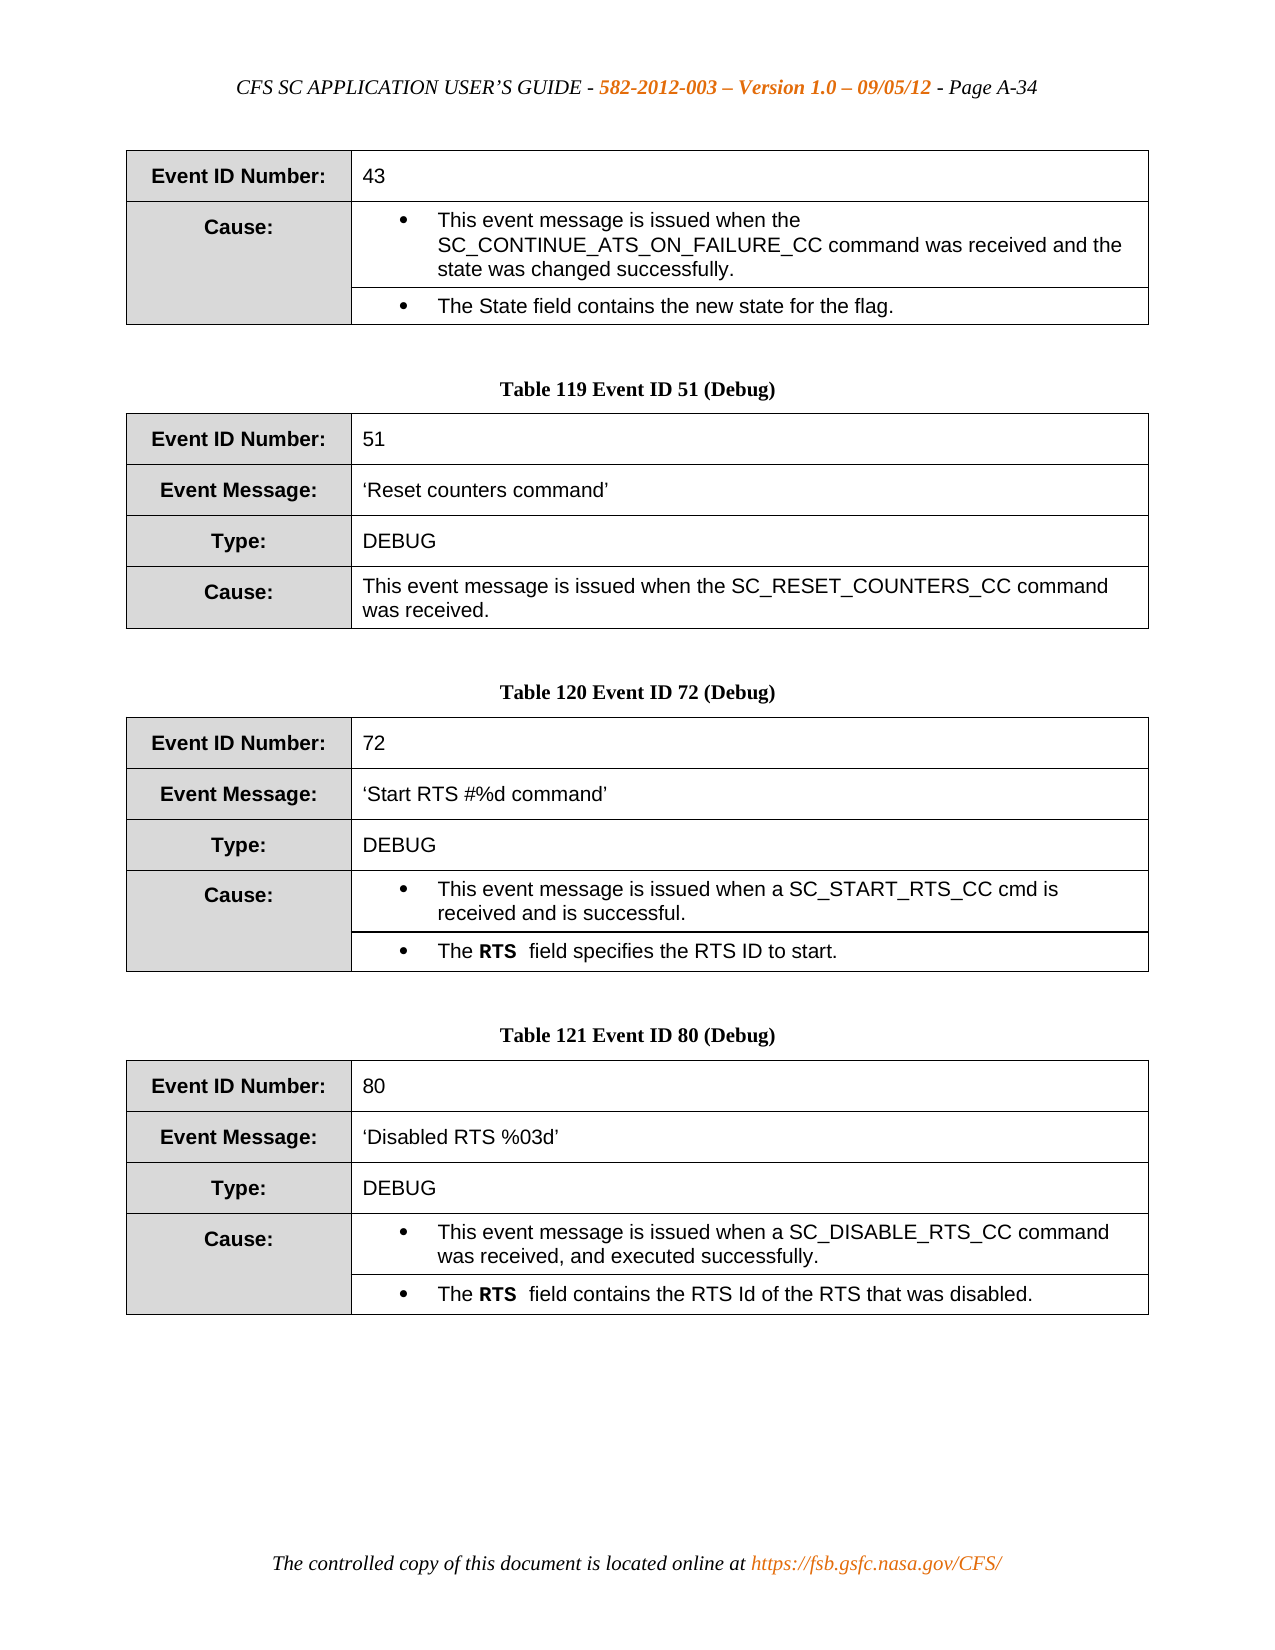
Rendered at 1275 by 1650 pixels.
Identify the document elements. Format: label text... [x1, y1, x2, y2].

table_header 51 [352, 414, 1148, 464]
table_cell ‘Start RTS #%d command’ [352, 769, 1148, 819]
text Table 120 Event ID 72 (Debug) [187, 680, 1087, 704]
table_header 43 [352, 151, 1148, 201]
table_cell Event Message: [127, 465, 351, 515]
table_cell The RTS field specifies the RTS ID to start. [352, 933, 1148, 971]
table_header 72 [352, 718, 1148, 768]
text Table 121 Event ID 80 (Debug) [187, 1023, 1087, 1047]
table_cell ‘Reset counters command’ [352, 465, 1148, 515]
table_cell Cause: [127, 1214, 351, 1314]
table_cell DEBUG [352, 516, 1148, 566]
text Table 119 Event ID 51 (Debug) [187, 377, 1087, 401]
table_cell Event Message: [127, 1112, 351, 1162]
table_cell Cause: [127, 202, 351, 324]
table_cell The State field contains the new state for the flag. [352, 288, 1148, 324]
table_cell Type: [127, 1163, 351, 1213]
table_header Event ID Number: [127, 1061, 351, 1111]
table_cell This event message is issued when a SC_DISABLE_RTS_CC command was received, and executed successfully. [352, 1214, 1148, 1274]
table_header 80 [352, 1061, 1148, 1111]
table_cell DEBUG [352, 820, 1148, 870]
table_cell Type: [127, 820, 351, 870]
table_cell DEBUG [352, 1163, 1148, 1213]
table_cell The RTS field contains the RTS Id of the RTS that was disabled. [352, 1275, 1148, 1314]
table_cell This event message is issued when the SC_CONTINUE_ATS_ON_FAILURE_CC command was received and the state was changed successfully. [352, 202, 1148, 287]
table_header Event ID Number: [127, 718, 351, 768]
table_cell ‘Disabled RTS %03d’ [352, 1112, 1148, 1162]
table_cell Cause: [127, 871, 351, 971]
table_cell Event Message: [127, 769, 351, 819]
table_header Event ID Number: [127, 414, 351, 464]
table_cell This event message is issued when a SC_START_RTS_CC cmd is received and is successful. [352, 871, 1148, 931]
table_header Event ID Number: [127, 151, 351, 201]
table_cell Cause: [127, 567, 351, 628]
table_cell Type: [127, 516, 351, 566]
table_cell This event message is issued when the SC_RESET_COUNTERS_CC command was received. [352, 567, 1148, 628]
